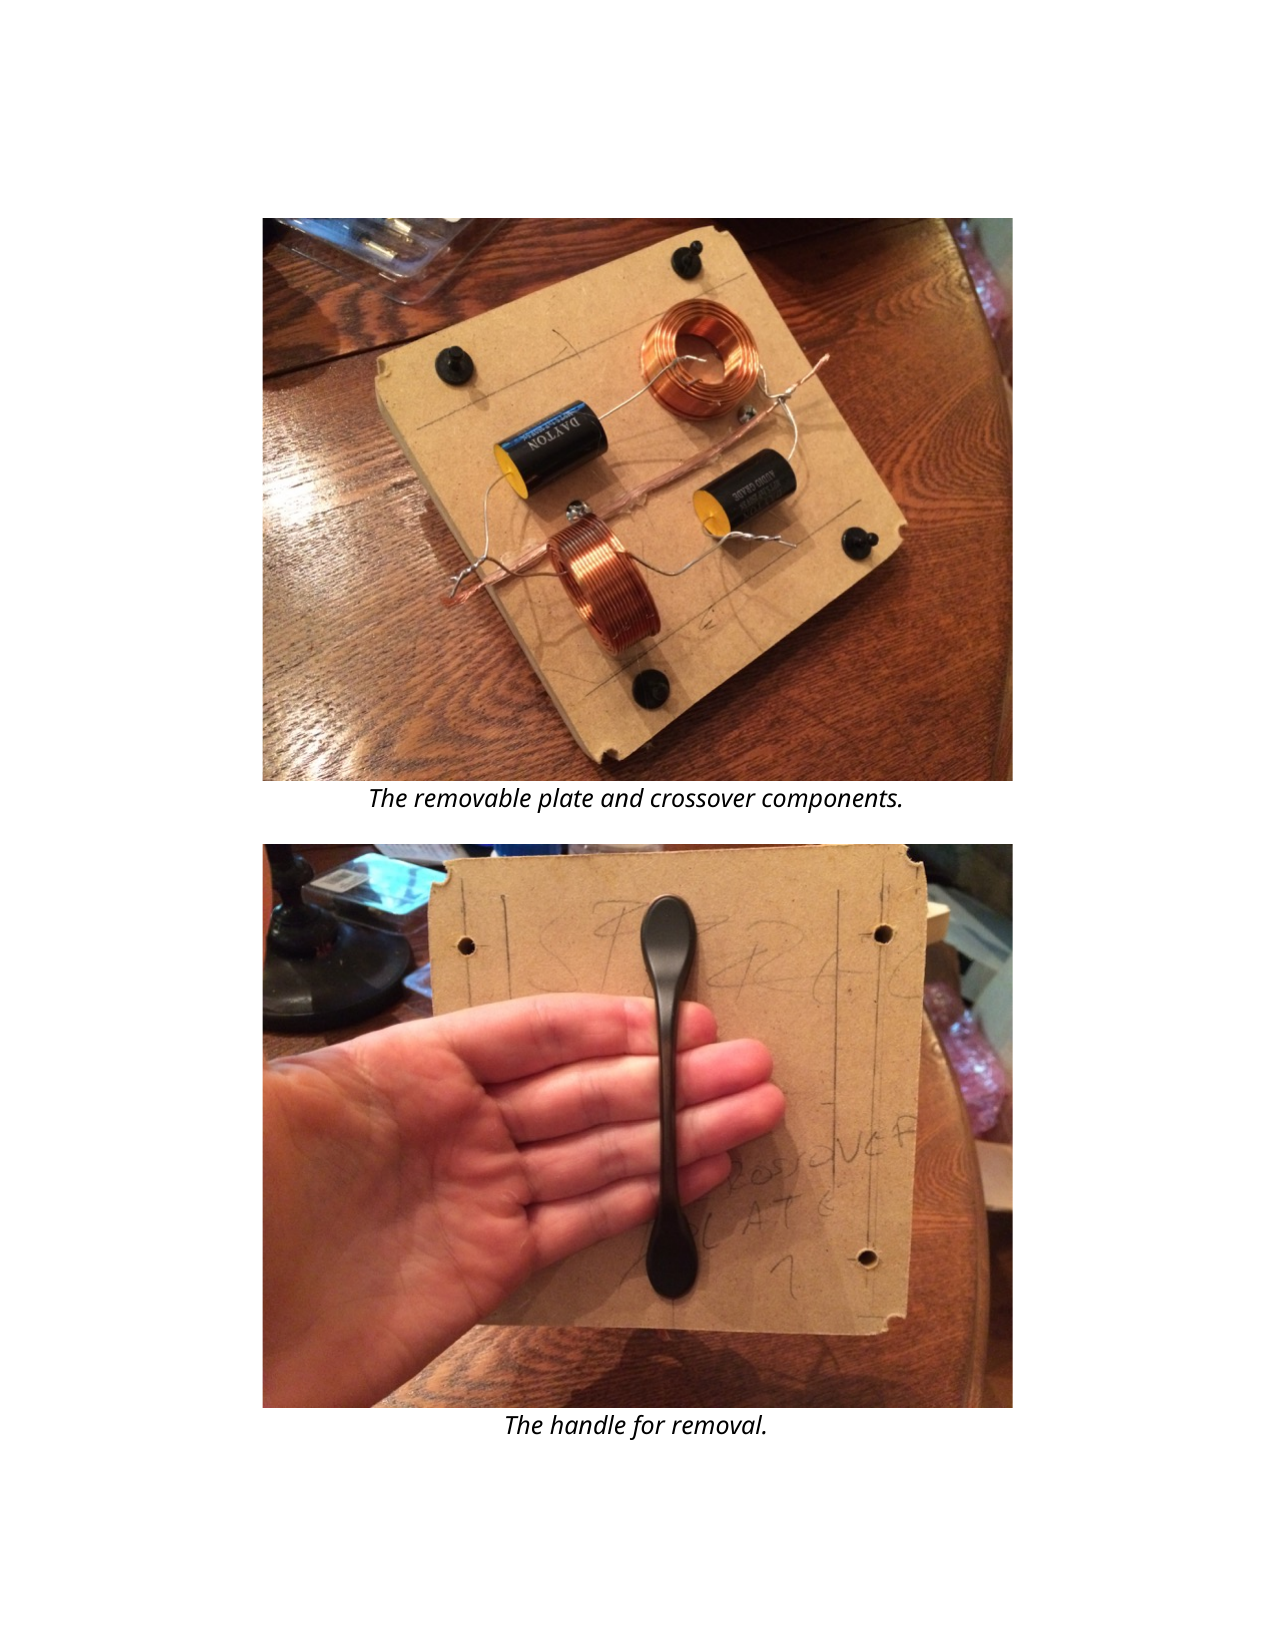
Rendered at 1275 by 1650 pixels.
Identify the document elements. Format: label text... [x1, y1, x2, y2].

picture [262, 218, 1013, 781]
picture [262, 844, 1013, 1408]
